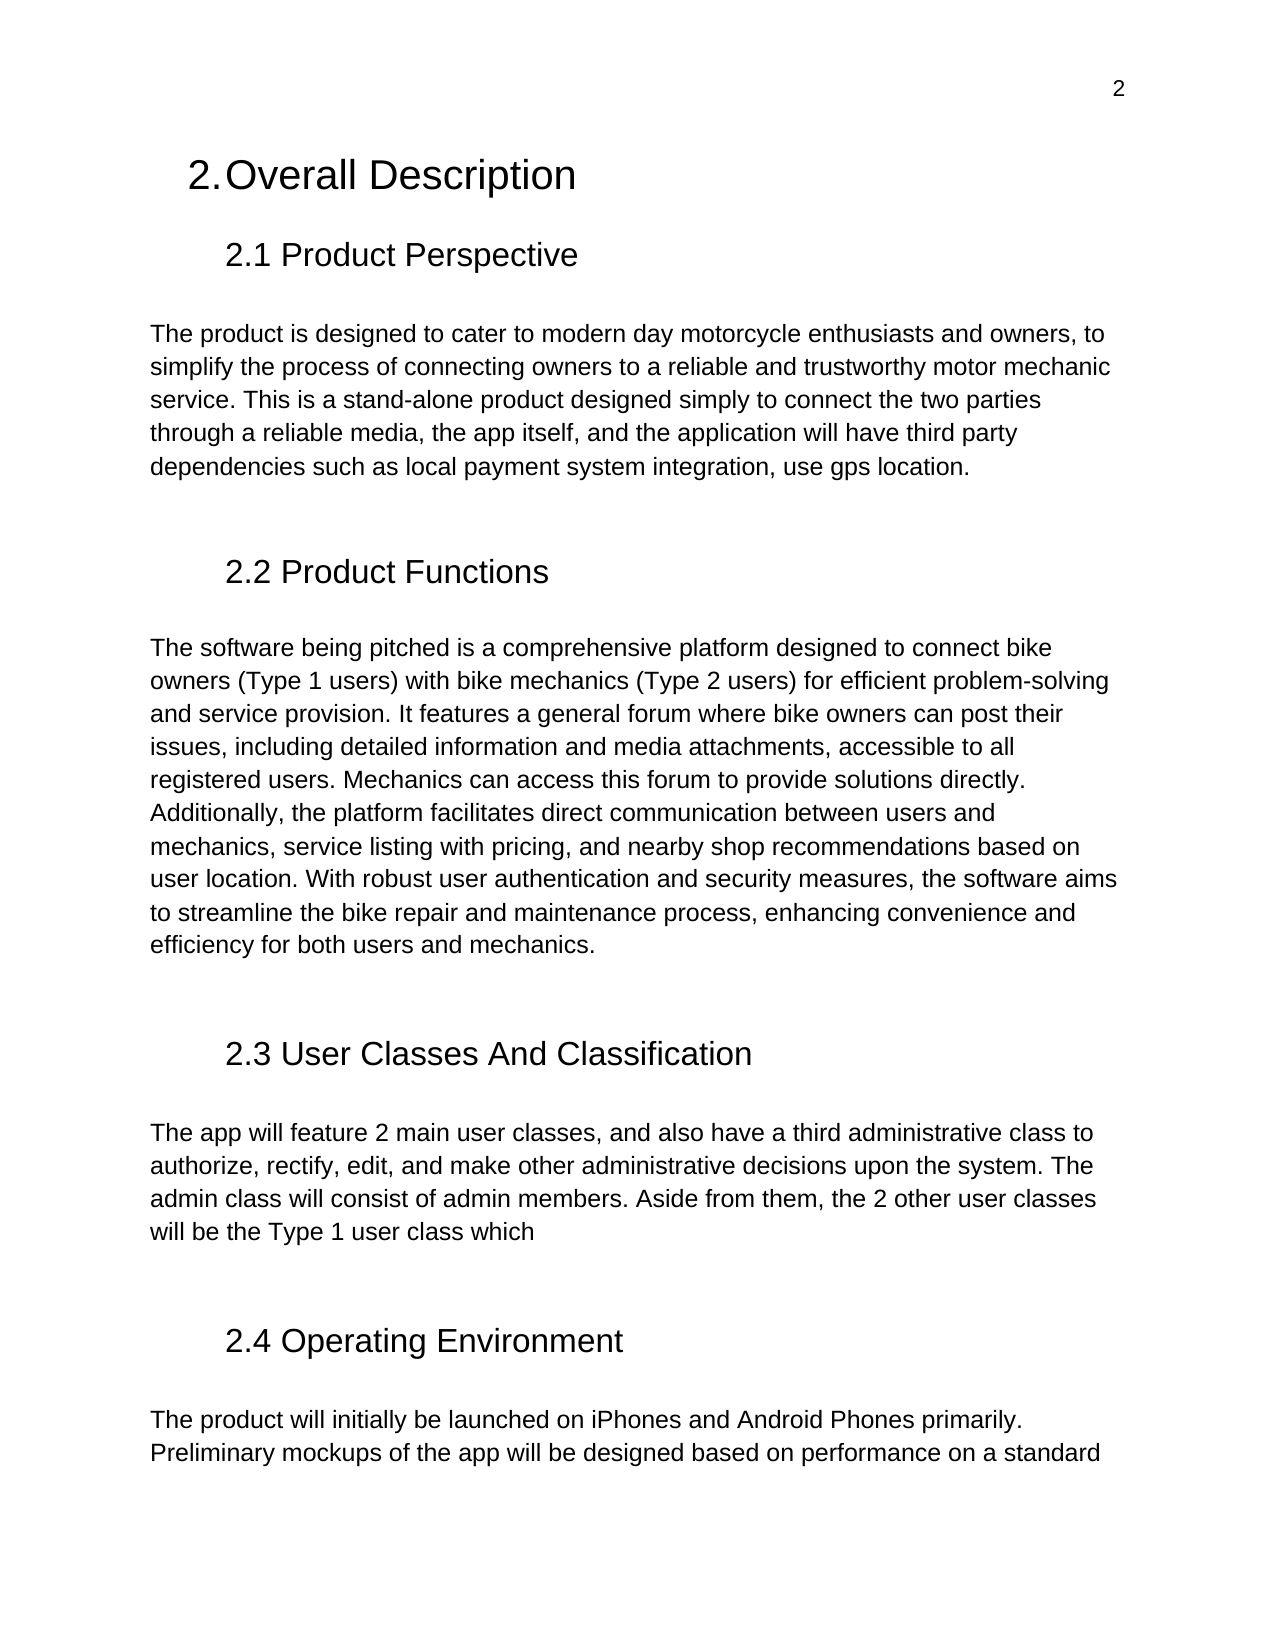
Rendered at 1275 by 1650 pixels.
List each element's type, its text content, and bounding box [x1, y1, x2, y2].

text The app will feature 2 main user classes, and also have a third administrative class to authorize, rectify, edit, and make other administrative decisions upon the system. The admin class will consist of admin members. Aside from them, the 2 other user classes will be the Type 1 user class which [150, 1118, 1125, 1246]
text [150, 1404, 1125, 1466]
text The software being pitched is a comprehensive platform designed to connect bike owners (Type 1 users) with bike mechanics (Type 2 users) for efficient problem-solving and service provision. It features a general forum where bike owners can post their issues, including detailed information and media attachments, accessible to all registered users. Mechanics can access this forum to provide solutions directly. Additionally, the platform facilitates direct communication between users and mechanics, service listing with pricing, and nearby shop recommendations based on user location. With robust user authentication and security measures, the software aims to streamline the bike repair and maintenance process, enhancing convenience and efficiency for both users and mechanics. [150, 633, 1125, 959]
subtitle Overall Description [187, 150, 1125, 198]
subtitle 2.2 Product Functions [150, 552, 1125, 591]
subtitle 2.3 User Classes And Classification [150, 1034, 1125, 1072]
subtitle 2.4 Operating Environment [150, 1321, 1125, 1359]
subtitle 2.1 Product Perspective [150, 235, 1125, 274]
text The product is designed to cater to modern day motorcycle enthusiasts and owners, to simplify the process of connecting owners to a reliable and trustworthy motor mechanic service. This is a stand-alone product designed simply to connect the two parties through a reliable media, the app itself, and the application will have third party dependencies such as local payment system integration, use gps location. [150, 319, 1125, 480]
